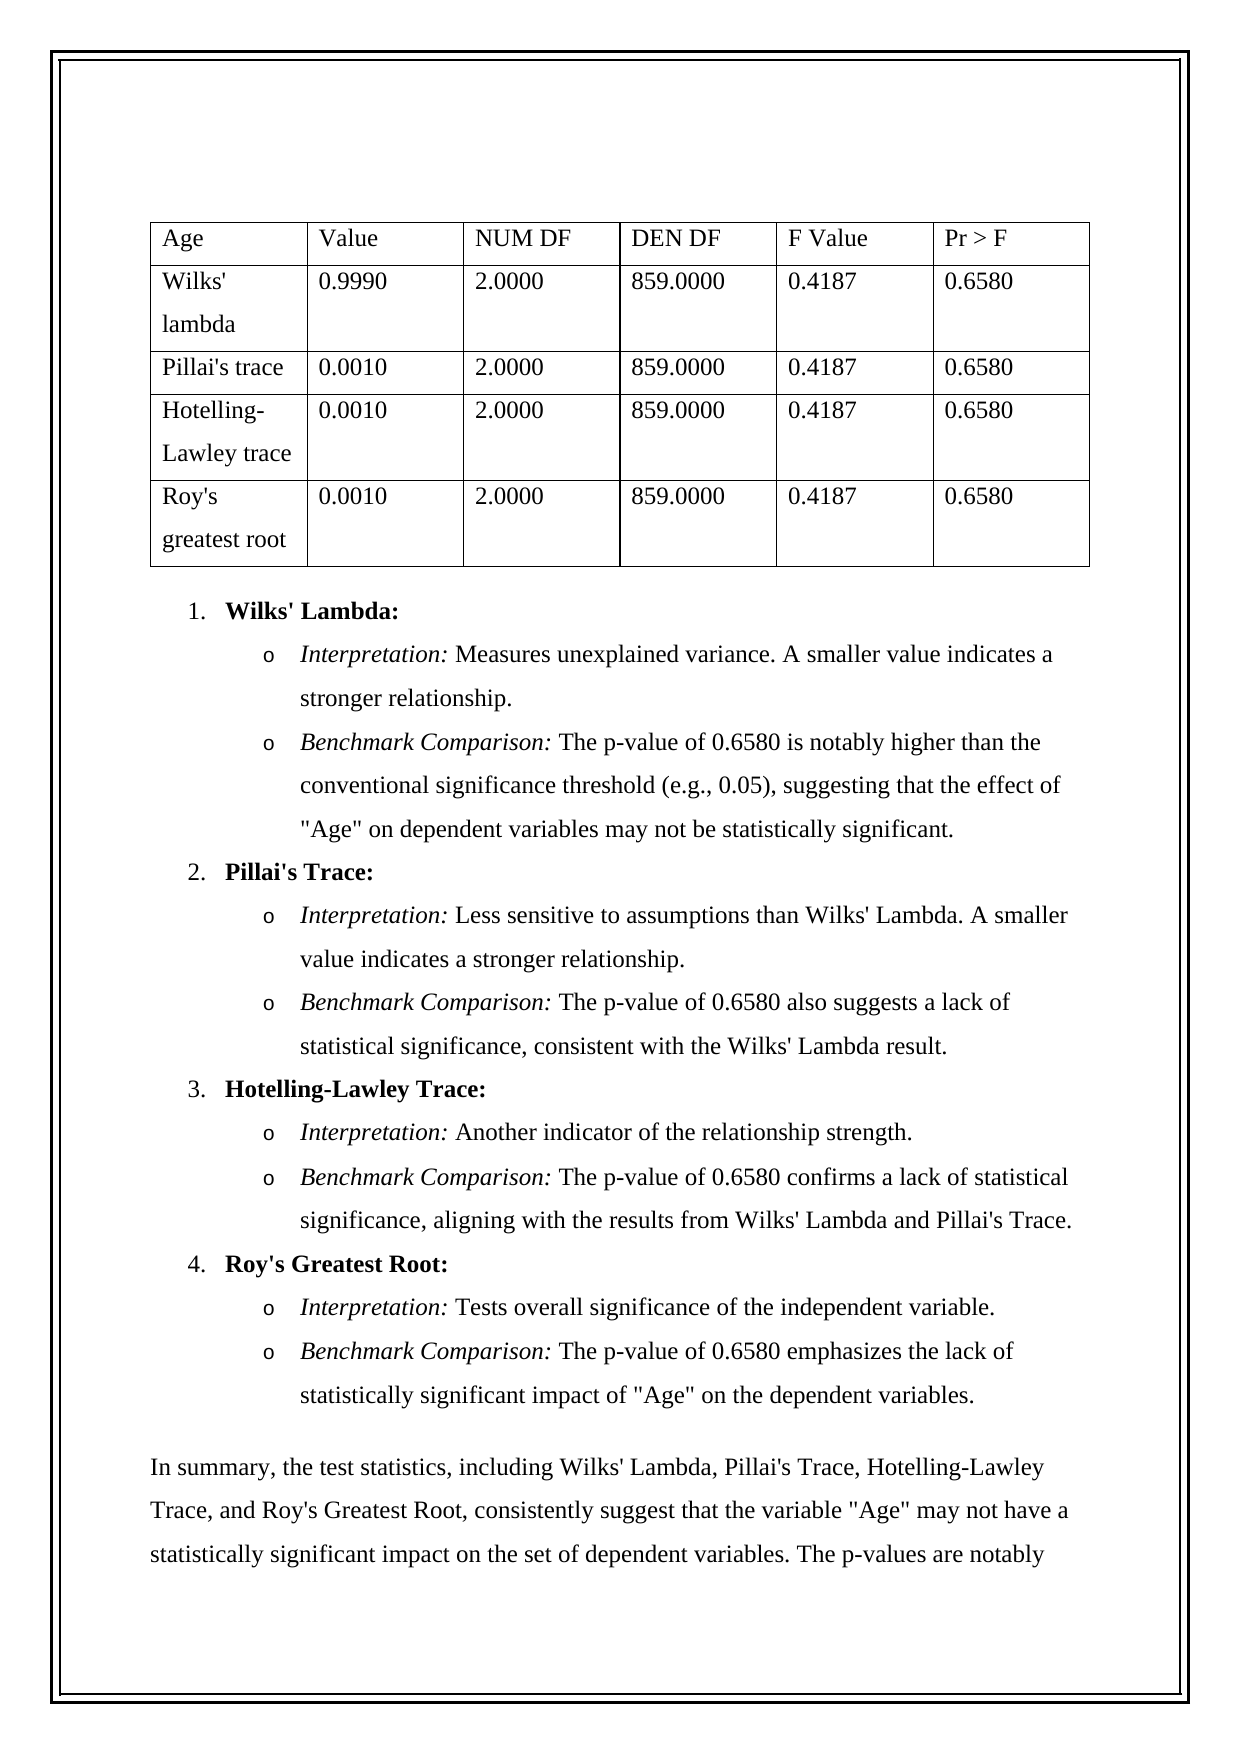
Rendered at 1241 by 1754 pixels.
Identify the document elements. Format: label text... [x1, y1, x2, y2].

table_cell 859.0000 [621, 352, 776, 394]
list Benchmark Comparison: The p-value of 0.6580 emphasizes the lack of statistically significant impact of "Age" on the dependent variables. [262, 1336, 1090, 1409]
list Benchmark Comparison: The p-value of 0.6580 also suggests a lack of statistical significance, consistent with the Wilks' Lambda result. [262, 987, 1090, 1060]
table_cell 2.0000 [464, 395, 619, 480]
table_cell 0.4187 [777, 352, 933, 394]
list Interpretation: Less sensitive to assumptions than Wilks' Lambda. A smaller value indicates a stronger relationship. [262, 900, 1090, 973]
list Wilks' Lambda: [187, 596, 1090, 625]
table_header NUM DF [464, 223, 619, 265]
table_cell 0.6580 [934, 352, 1089, 394]
table_header F Value [777, 223, 933, 265]
table_cell 859.0000 [621, 481, 776, 566]
list Pillai's Trace: [187, 857, 1090, 886]
table_cell 0.0010 [308, 481, 463, 566]
table_cell 0.4187 [777, 395, 933, 480]
table_header Pr > F [934, 223, 1089, 265]
list Hotelling-Lawley Trace: [187, 1074, 1090, 1103]
table_cell 0.9990 [308, 266, 463, 351]
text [150, 1452, 1090, 1567]
list Interpretation: Another indicator of the relationship strength. [262, 1117, 1090, 1147]
table_cell 0.6580 [934, 395, 1089, 480]
list Benchmark Comparison: The p-value of 0.6580 is notably higher than the conventional significance threshold (e.g., 0.05), suggesting that the effect of "Age" on dependent variables may not be statistically significant. [262, 727, 1090, 842]
table_cell 2.0000 [464, 352, 619, 394]
table_cell 2.0000 [464, 481, 619, 566]
list Benchmark Comparison: The p-value of 0.6580 confirms a lack of statistical significance, aligning with the results from Wilks' Lambda and Pillai's Trace. [262, 1162, 1090, 1234]
table_cell 0.6580 [934, 481, 1089, 566]
table_header Age [151, 223, 307, 265]
table_cell 0.6580 [934, 266, 1089, 351]
table_cell Wilks' lambda [151, 266, 307, 351]
table_cell 2.0000 [464, 266, 619, 351]
table_header Value [308, 223, 463, 265]
table_cell 859.0000 [621, 395, 776, 480]
list Roy's Greatest Root: [187, 1249, 1090, 1277]
table_cell 0.0010 [308, 352, 463, 394]
table_cell 0.4187 [777, 266, 933, 351]
table_header DEN DF [621, 223, 776, 265]
table_cell Roy's greatest root [151, 481, 307, 566]
table_cell Pillai's trace [151, 352, 307, 394]
table_cell Hotelling-Lawley trace [151, 395, 307, 480]
table_cell 0.4187 [777, 481, 933, 566]
list Interpretation: Measures unexplained variance. A smaller value indicates a stronger relationship. [262, 639, 1090, 712]
table_cell 859.0000 [621, 266, 776, 351]
table_cell 0.0010 [308, 395, 463, 480]
list Interpretation: Tests overall significance of the independent variable. [262, 1292, 1090, 1321]
